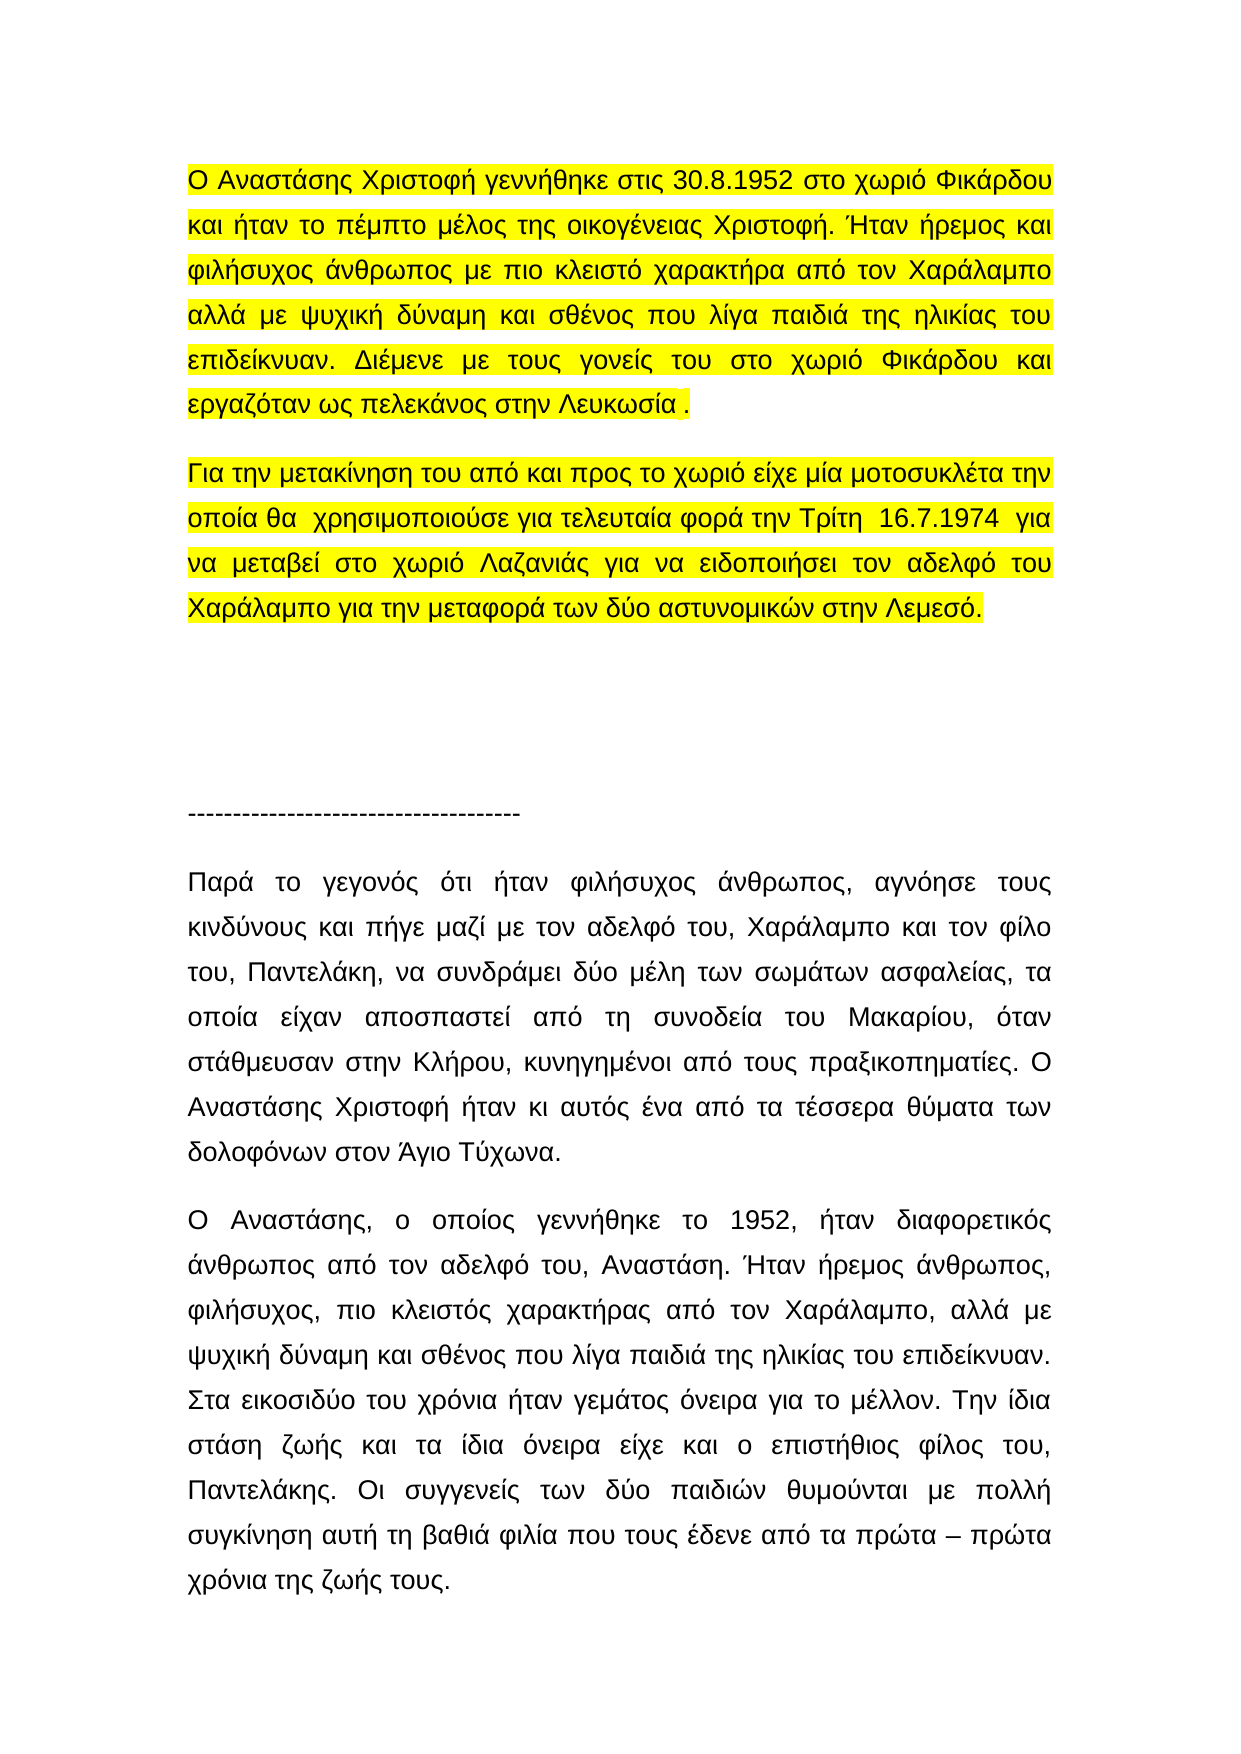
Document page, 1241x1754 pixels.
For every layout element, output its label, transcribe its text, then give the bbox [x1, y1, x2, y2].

text ------------------------------------- [187, 784, 1053, 829]
text Για την μετακίνηση του από και προς το χωριό είχε μία μοτοσυκλέτα την οποία θα χρησιμοποιούσε για τελευταία φορά την Τρίτη 16.7.1974 για να μεταβεί στο χωριό Λαζανιάς για να ειδοποιήσει τον αδελφό του Χαράλαμπο για την μεταφορά των δύο αστυνομικών στην Λεμεσό. [187, 559, 1053, 623]
text Ο Αναστάσης Χριστοφή γεννήθηκε στις 30.8.1952 στο χωριό Φικάρδου και ήταν το πέμπτο μέλος της οικογένειας Χριστοφή. Ήταν ήρεμος και φιλήσυχος άνθρωπος με πιο κλειστό χαρακτήρα από τον Χαράλαμπο αλλά με ψυχική δύναμη και σθένος που λίγα παιδιά της ηλικίας του επιδείκνυαν. Διέμενε με τους γονείς του στο χωριό Φικάρδου και εργαζόταν ως πελεκάνος στην Λευκωσία . [187, 150, 1053, 420]
text Ο Αναστάσης, ο οποίος γεννήθηκε το 1952, ήταν διαφορετικός άνθρωπος από τον αδελφό του, Αναστάση. Ήταν ήρεμος άνθρωπος, φιλήσυχος, πιο κλειστός χαρακτήρας από τον Χαράλαμπο, αλλά με ψυχική δύναμη και σθένος που λίγα παιδιά της ηλικίας του επιδείκνυαν. Στα εικοσιδύο του χρόνια ήταν γεμάτος όνειρα για το μέλλον. Την ίδια στάση ζωής και τα ίδια όνειρα είχε και ο επιστήθιος φίλος του, Παντελάκης. Οι συγγενείς των δύο παιδιών θυμούνται με πολλή συγκίνηση αυτή τη βαθιά φιλία που τους έδενε από τα πρώτα – πρώτα χρόνια της ζωής τους. [187, 1191, 1053, 1596]
text Για την μετακίνηση του από και προς το χωριό είχε μία μοτοσυκλέτα την οποία θα χρησιμοποιούσε για τελευταία φορά την Τρίτη 16.7.1974 για να μεταβεί στο χωριό Λαζανιάς για να ειδοποιήσει τον αδελφό του Χαράλαμπο για την μεταφορά των δύο αστυνομικών στην Λεμεσό. [187, 443, 1053, 558]
text Παρά το γεγονός ότι ήταν φιλήσυχος άνθρωπος, αγνόησε τους κινδύνους και πήγε μαζί με τον αδελφό του, Χαράλαμπο και τον φίλο του, Παντελάκη, να συνδράμει δύο μέλη των σωμάτων ασφαλείας, τα οποία είχαν αποσπαστεί από τη συνοδεία του Μακαρίου, όταν στάθμευσαν στην Κλήρου, κυνηγημένοι από τους πραξικοπηματίες. Ο Αναστάσης Χριστοφή ήταν κι αυτός ένα από τα τέσσερα θύματα των δολοφόνων στον Άγιο Τύχωνα. [187, 852, 1053, 1167]
